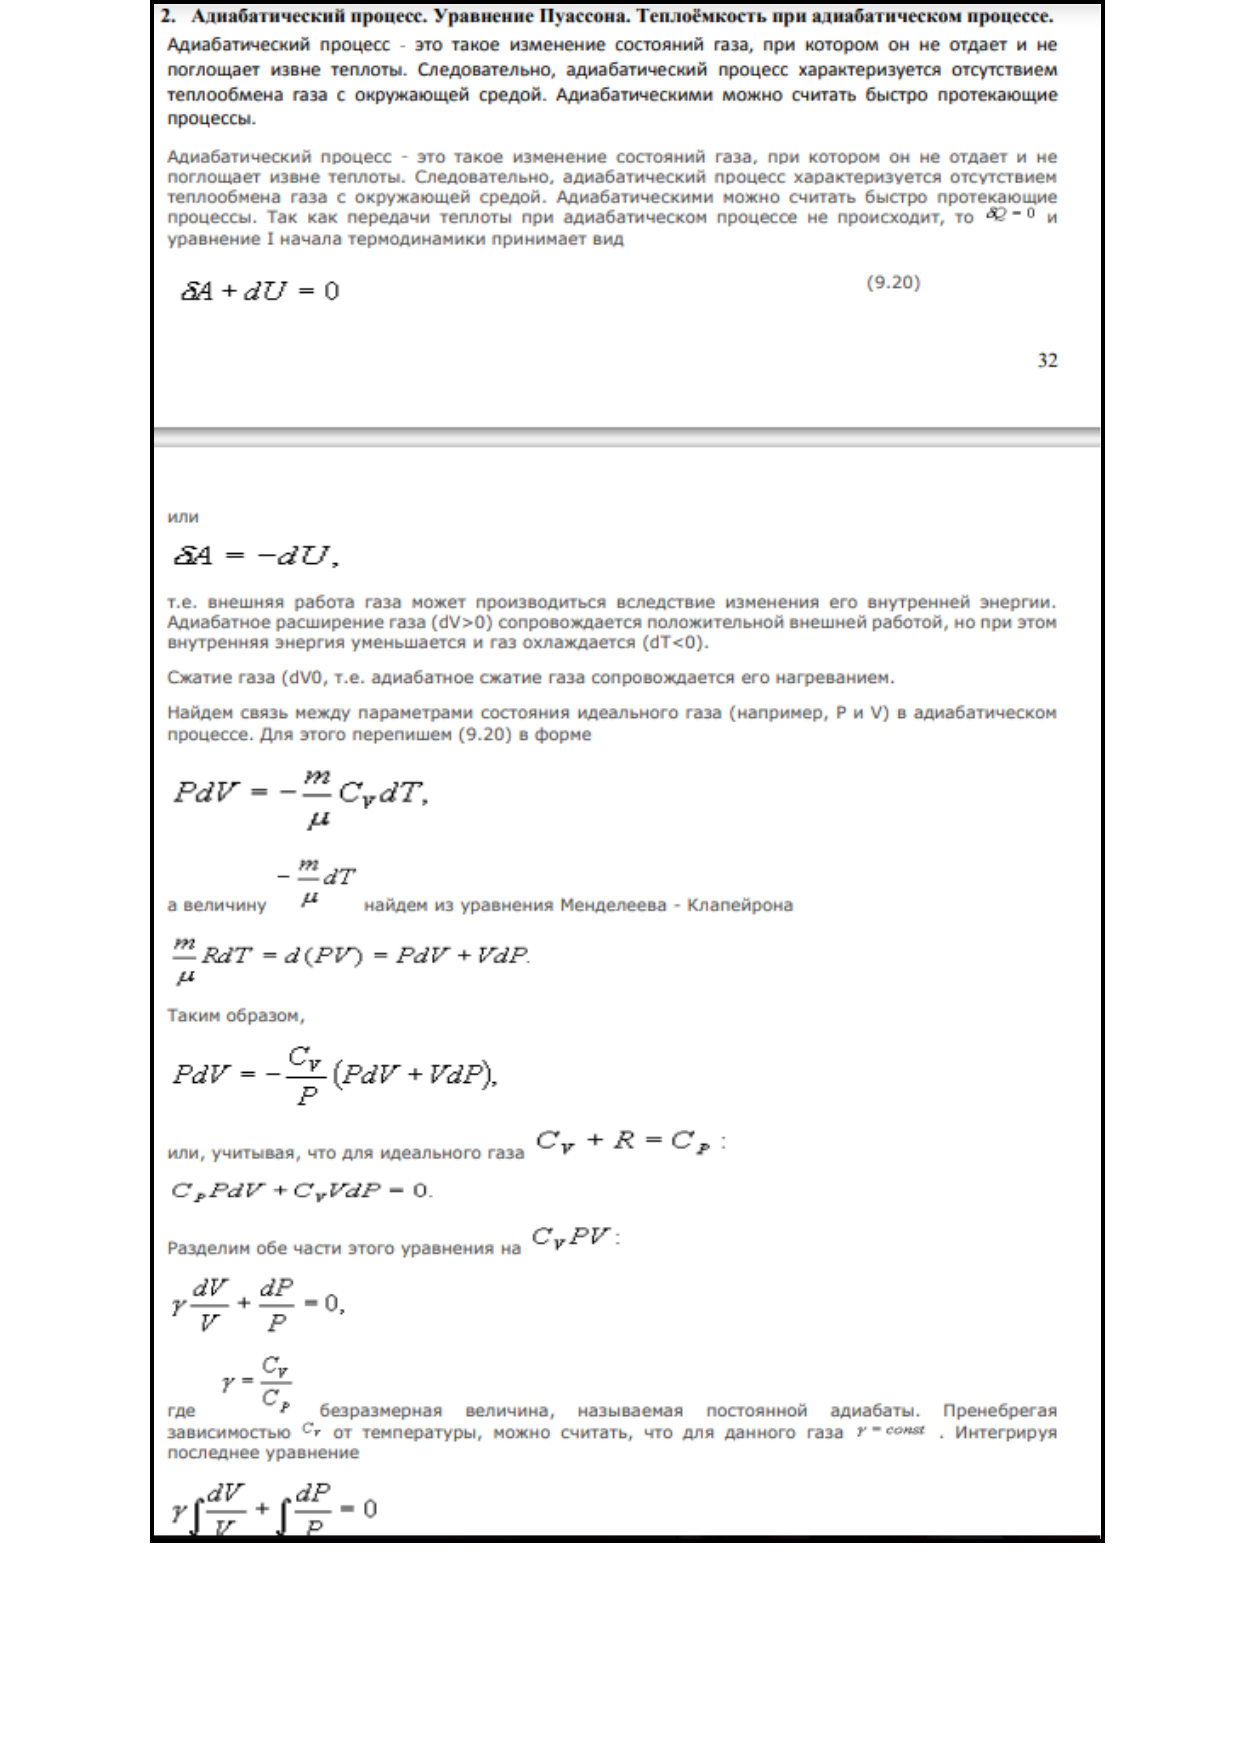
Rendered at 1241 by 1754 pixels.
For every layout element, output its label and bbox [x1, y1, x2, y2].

picture [154, 4, 1101, 1539]
